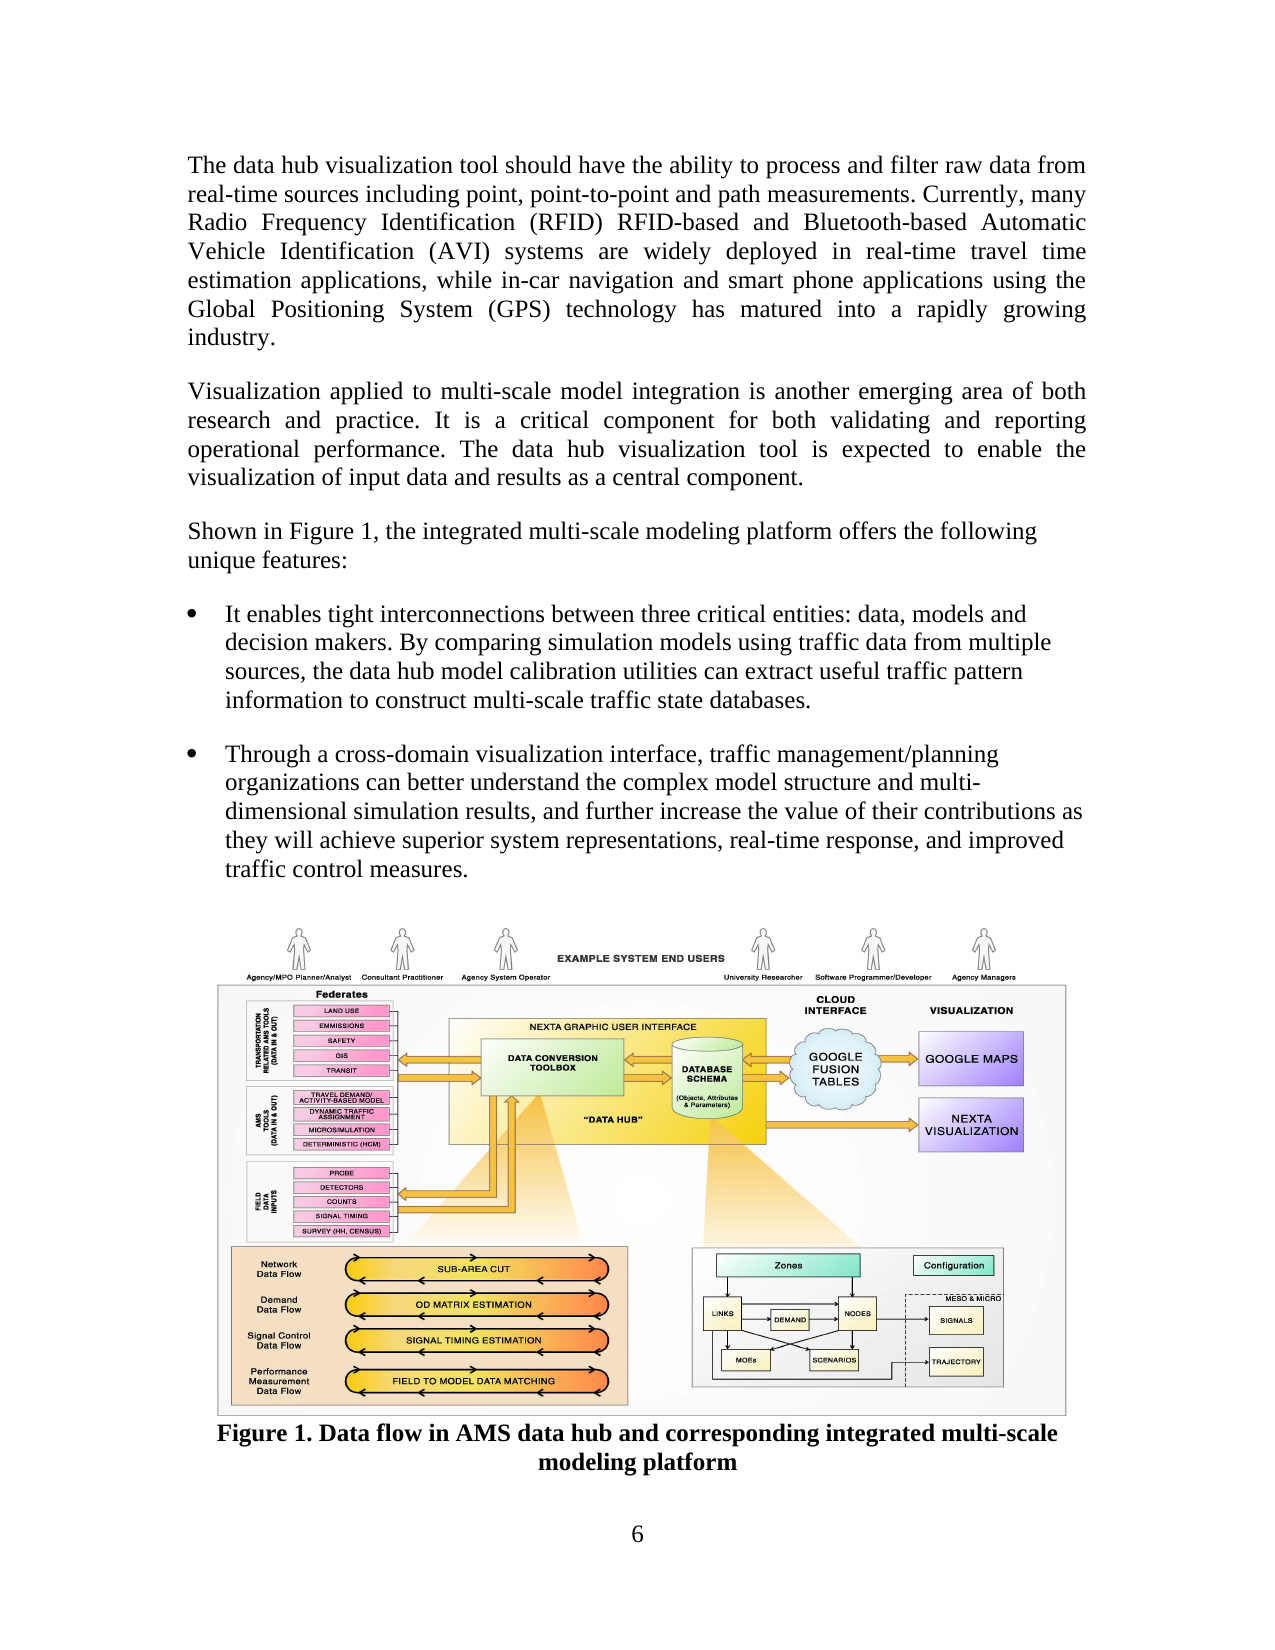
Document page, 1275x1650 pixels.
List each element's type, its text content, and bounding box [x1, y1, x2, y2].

list Through a cross-domain visualization interface, traffic management/planning organizations can better understand the complex model structure and multi-dimensional simulation results, and further increase the value of their contributions as they will achieve superior system representations, real-time response, and improved traffic control measures. [187, 739, 1087, 882]
text Shown in Figure 1, the integrated multi-scale modeling platform offers the following unique features: [187, 516, 1087, 574]
picture [187, 907, 1088, 1419]
text The data hub visualization tool should have the ability to process and filter raw data from real-time sources including point, point-to-point and path measurements. Currently, many Radio Frequency Identification (RFID) RFID-based and Bluetooth-based Automatic Vehicle Identification (AVI) systems are widely deployed in real-time travel time estimation applications, while in-car navigation and smart phone applications using the Global Positioning System (GPS) technology has matured into a rapidly growing industry. [187, 150, 1087, 351]
text Figure 1. Data flow in AMS data hub and corresponding integrated multi-scale modeling platform [187, 1419, 1087, 1476]
list It enables tight interconnections between three critical entities: data, models and decision makers. By comparing simulation models using traffic data from multiple sources, the data hub model calibration utilities can extract useful traffic pattern information to construct multi-scale traffic state databases. [187, 599, 1087, 714]
text Visualization applied to multi-scale model integration is another emerging area of both research and practice. It is a critical component for both validating and reporting operational performance. The data hub visualization tool is expected to enable the visualization of input data and results as a central component. [187, 376, 1087, 491]
